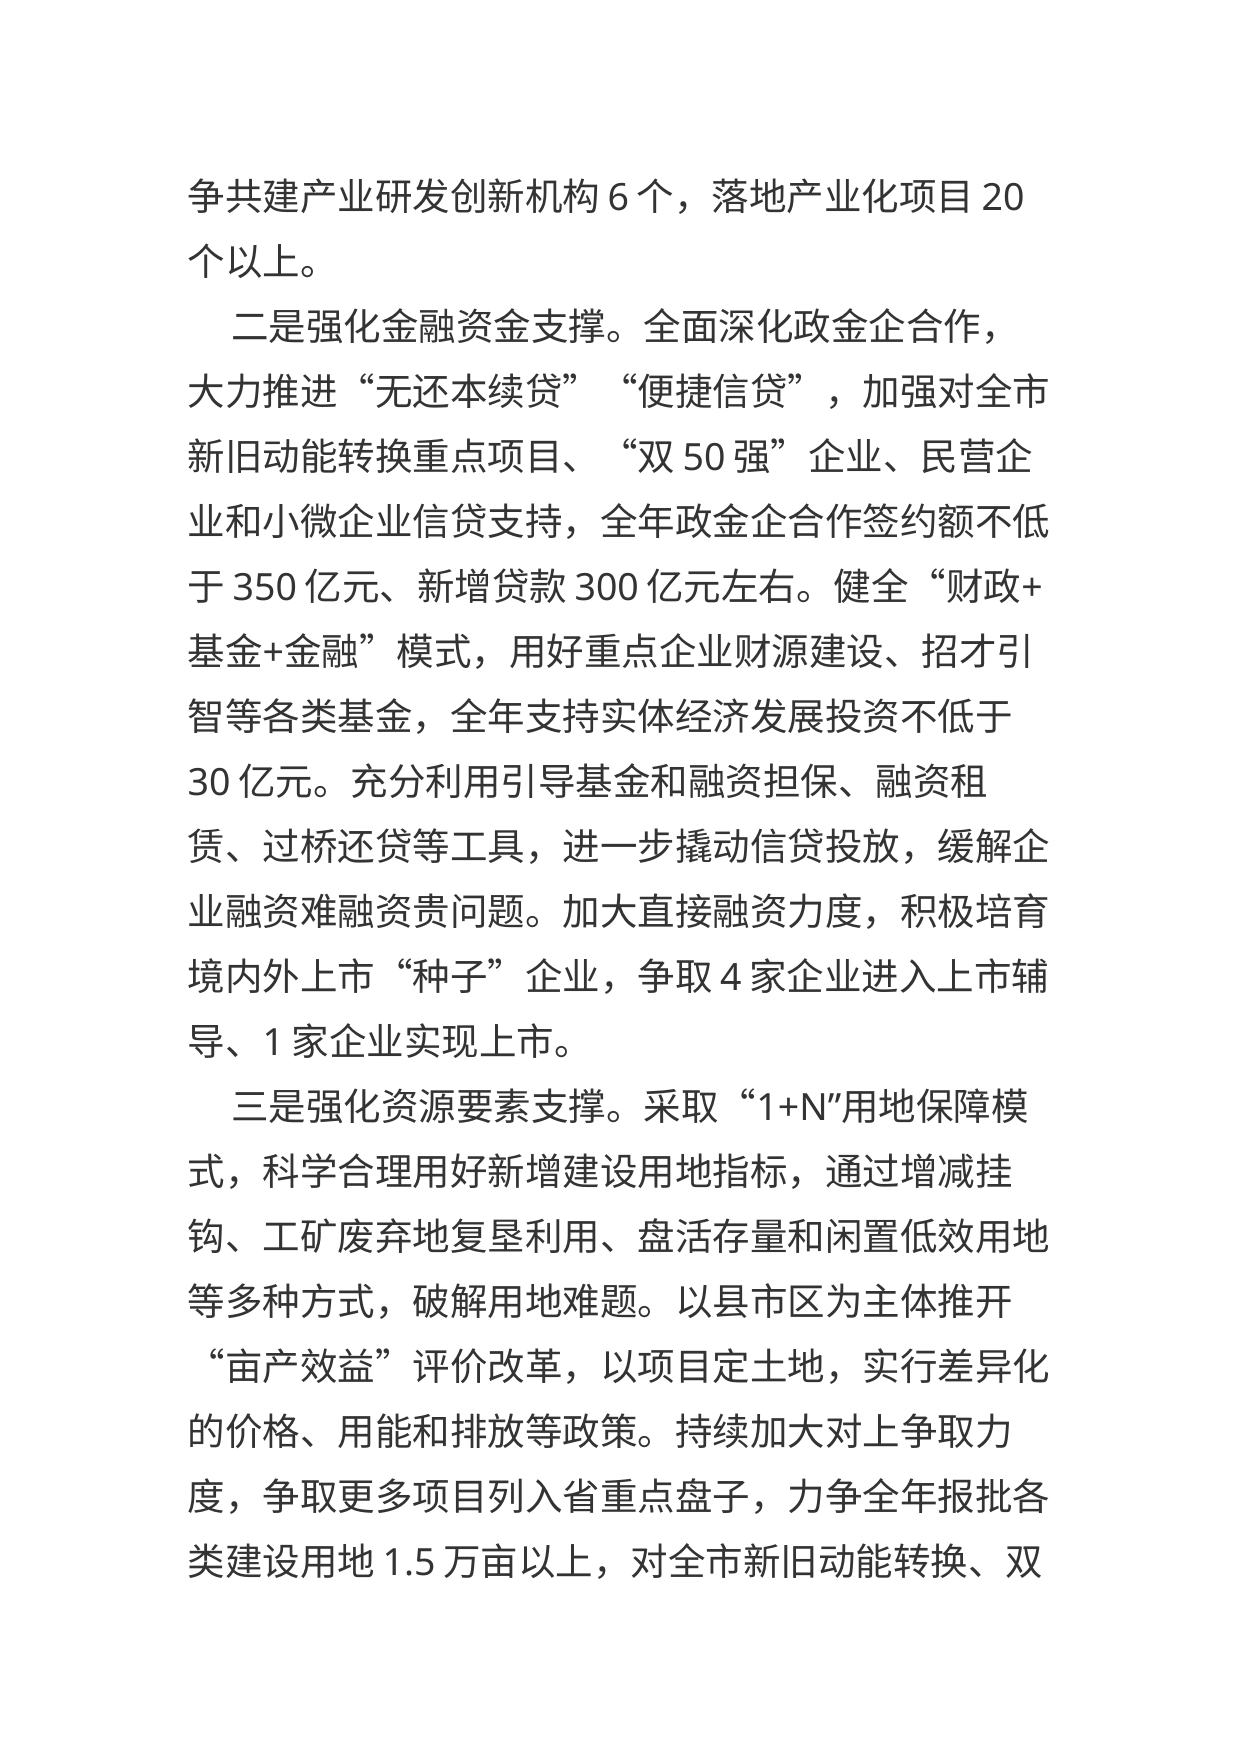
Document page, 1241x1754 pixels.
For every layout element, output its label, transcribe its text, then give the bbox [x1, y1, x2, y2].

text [187, 162, 1053, 292]
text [187, 1072, 1053, 1592]
text 二是强化金融资金支撑。全面深化政金企合作，大力推进“无还本续贷”“便捷信贷”，加强对全市新旧动能转换重点项目、“双50强”企业、民营企业和小微企业信贷支持，全年政金企合作签约额不低于350亿元、新增贷款300亿元左右。健全“财政+基金+金融”模式，用好重点企业财源建设、招才引智等各类基金，全年支持实体经济发展投资不低于30亿元。充分利用引导基金和融资担保、融资租赁、过桥还贷等工具，进一步撬动信贷投放，缓解企业融资难融资贵问题。加大直接融资力度，积极培育境内外上市“种子”企业，争取4家企业进入上市辅导、1家企业实现上市。 [187, 292, 1053, 1072]
